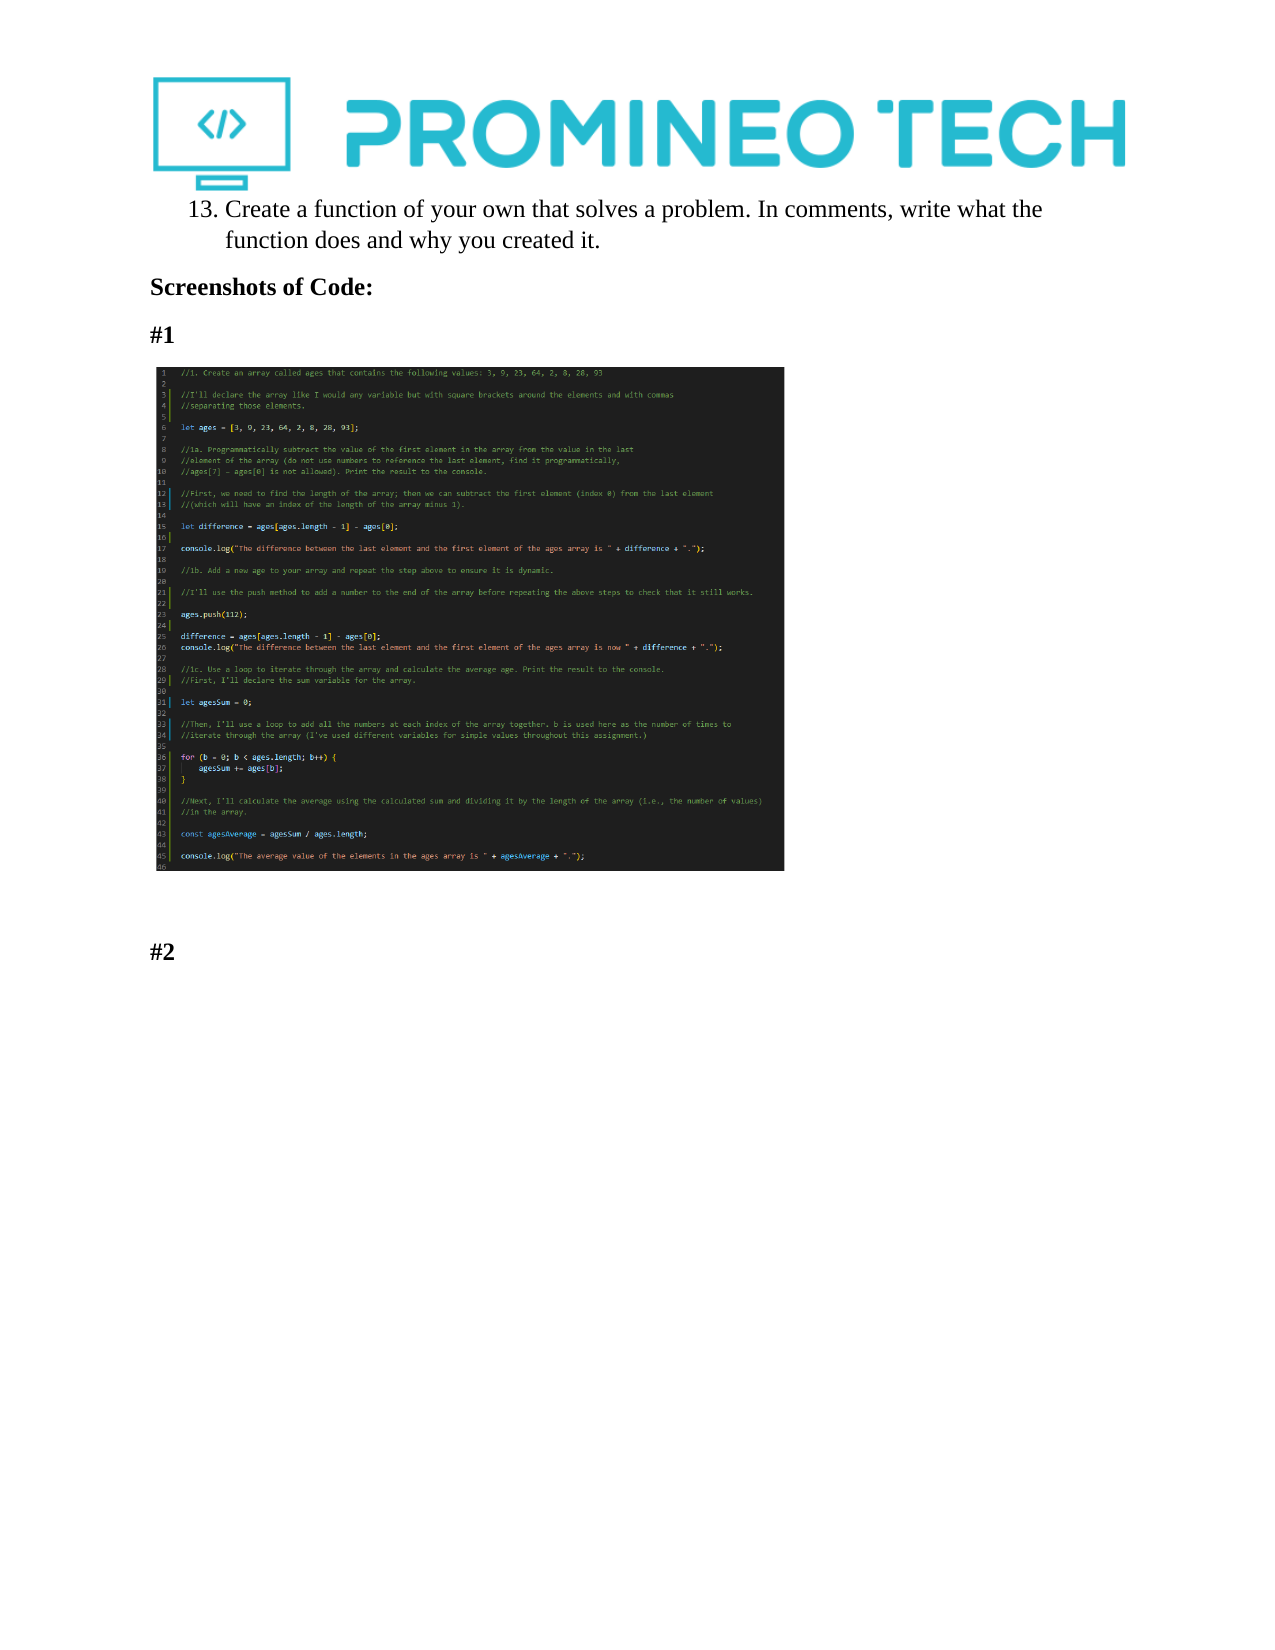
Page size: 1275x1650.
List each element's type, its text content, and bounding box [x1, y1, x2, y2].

list Create a function of your own that solves a problem. In comments, write what the function does and why you created it. [187, 194, 1125, 253]
picture [156, 367, 785, 871]
text #1 [150, 320, 1125, 349]
picture [150, 75, 1125, 194]
text #2 [150, 937, 1125, 966]
text Screenshots of Code: [150, 272, 1125, 301]
